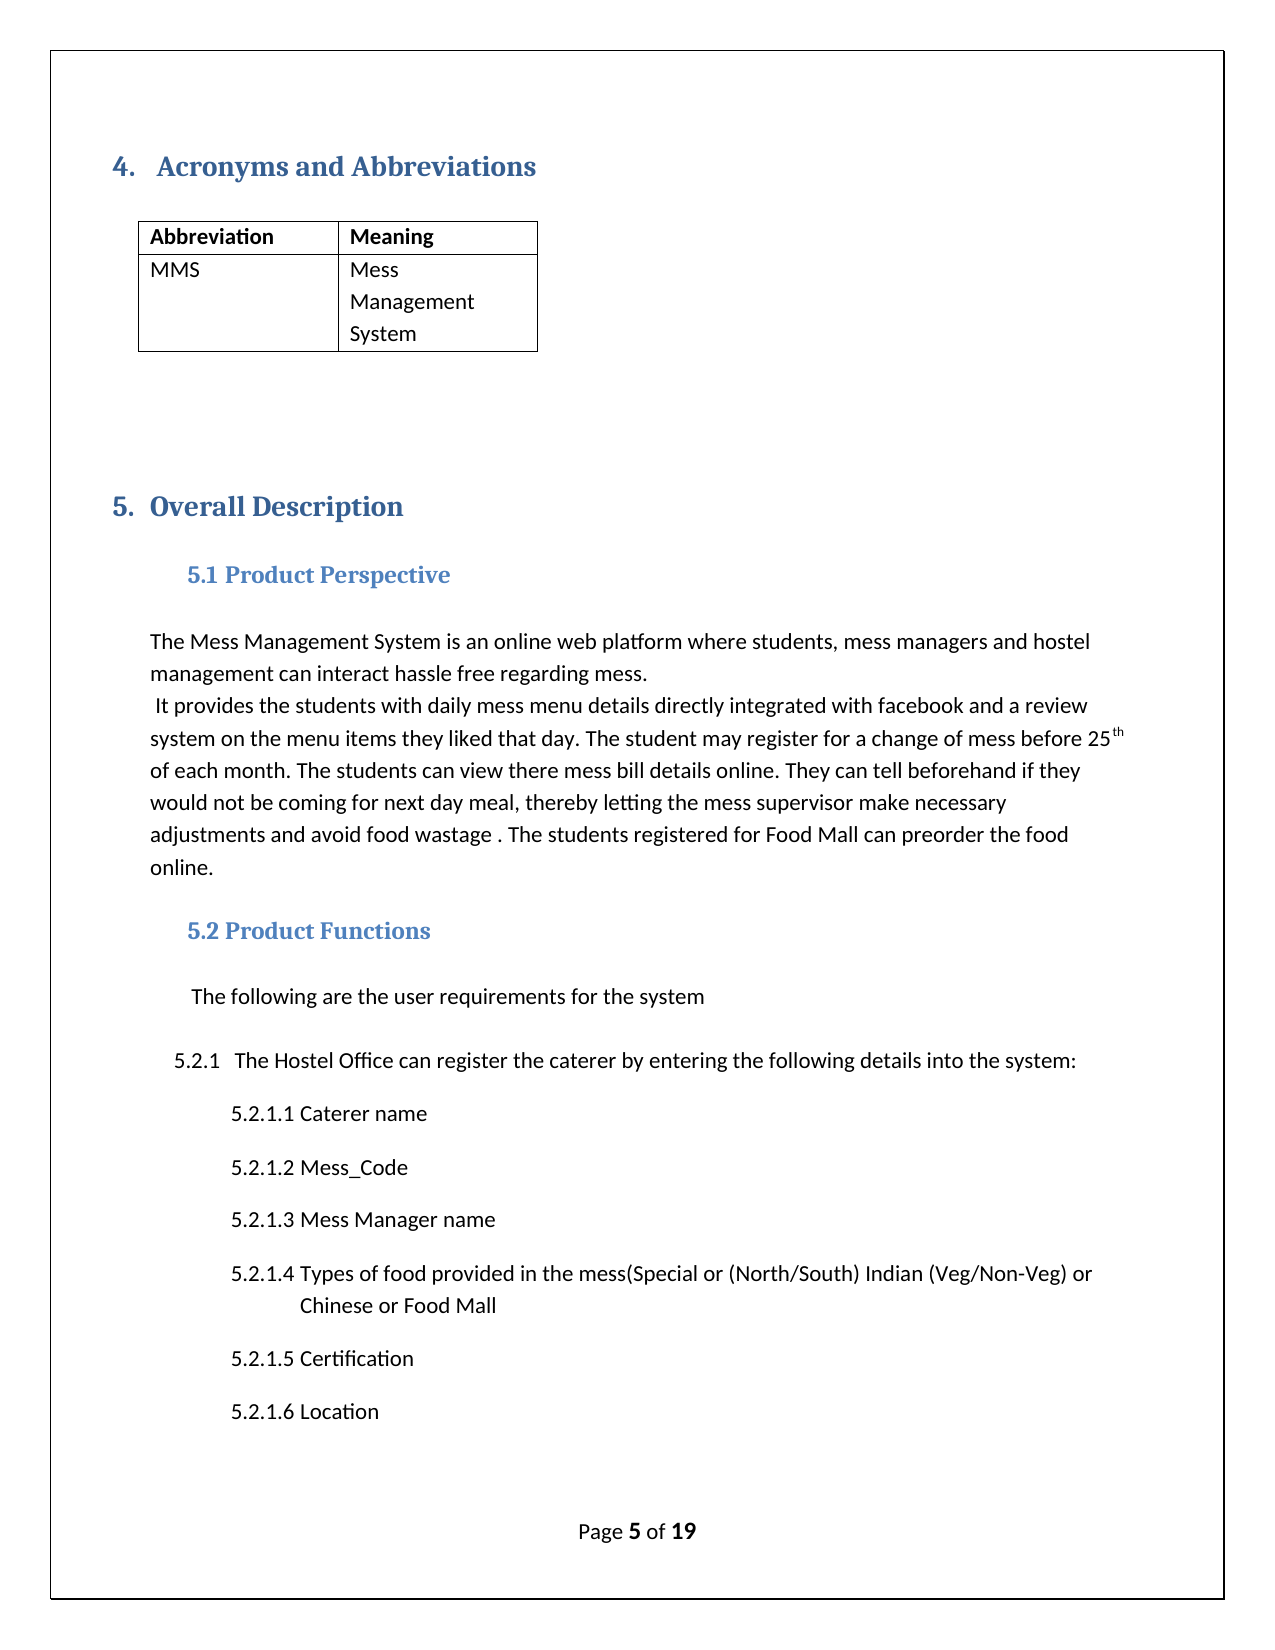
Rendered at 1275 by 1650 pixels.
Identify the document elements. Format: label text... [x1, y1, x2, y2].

subtitle Acronyms and Abbreviations [112, 150, 1124, 183]
list Certification [262, 1344, 1124, 1372]
table_cell Mess Management System [339, 255, 537, 351]
table_header Abbreviation [139, 222, 338, 254]
list Caterer name [262, 1099, 1124, 1128]
list Product Functions [187, 917, 1124, 946]
list It provides the students with daily mess menu details directly integrated with facebook and a review system on the menu items they liked that day. The student may register for a change of mess before 25th of each month. The students can view there mess bill details online. They can tell beforehand if they would not be coming for next day meal, thereby letting the mess supervisor make necessary adjustments and avoid food wastage . The students registered for Food Mall can preorder the food online. [150, 692, 1124, 913]
subtitle Overall Description [112, 491, 1124, 524]
table_header Meaning [339, 222, 537, 254]
list The following are the user requirements for the system [150, 982, 1124, 1010]
list Mess Manager name [262, 1206, 1124, 1234]
list Mess_Code [262, 1153, 1124, 1181]
list The Mess Management System is an online web platform where students, mess managers and hostel management can interact hassle free regarding mess. [150, 627, 1124, 687]
list Product Perspective [187, 561, 1124, 590]
list Location [262, 1397, 1124, 1489]
list Types of food provided in the mess(Special or (North/South) Indian (Veg/Non-Veg) or Chinese or Food Mall [262, 1259, 1124, 1319]
table_cell MMS [139, 255, 338, 351]
list The Hostel Office can register the caterer by entering the following details into the system: [197, 1047, 1124, 1074]
